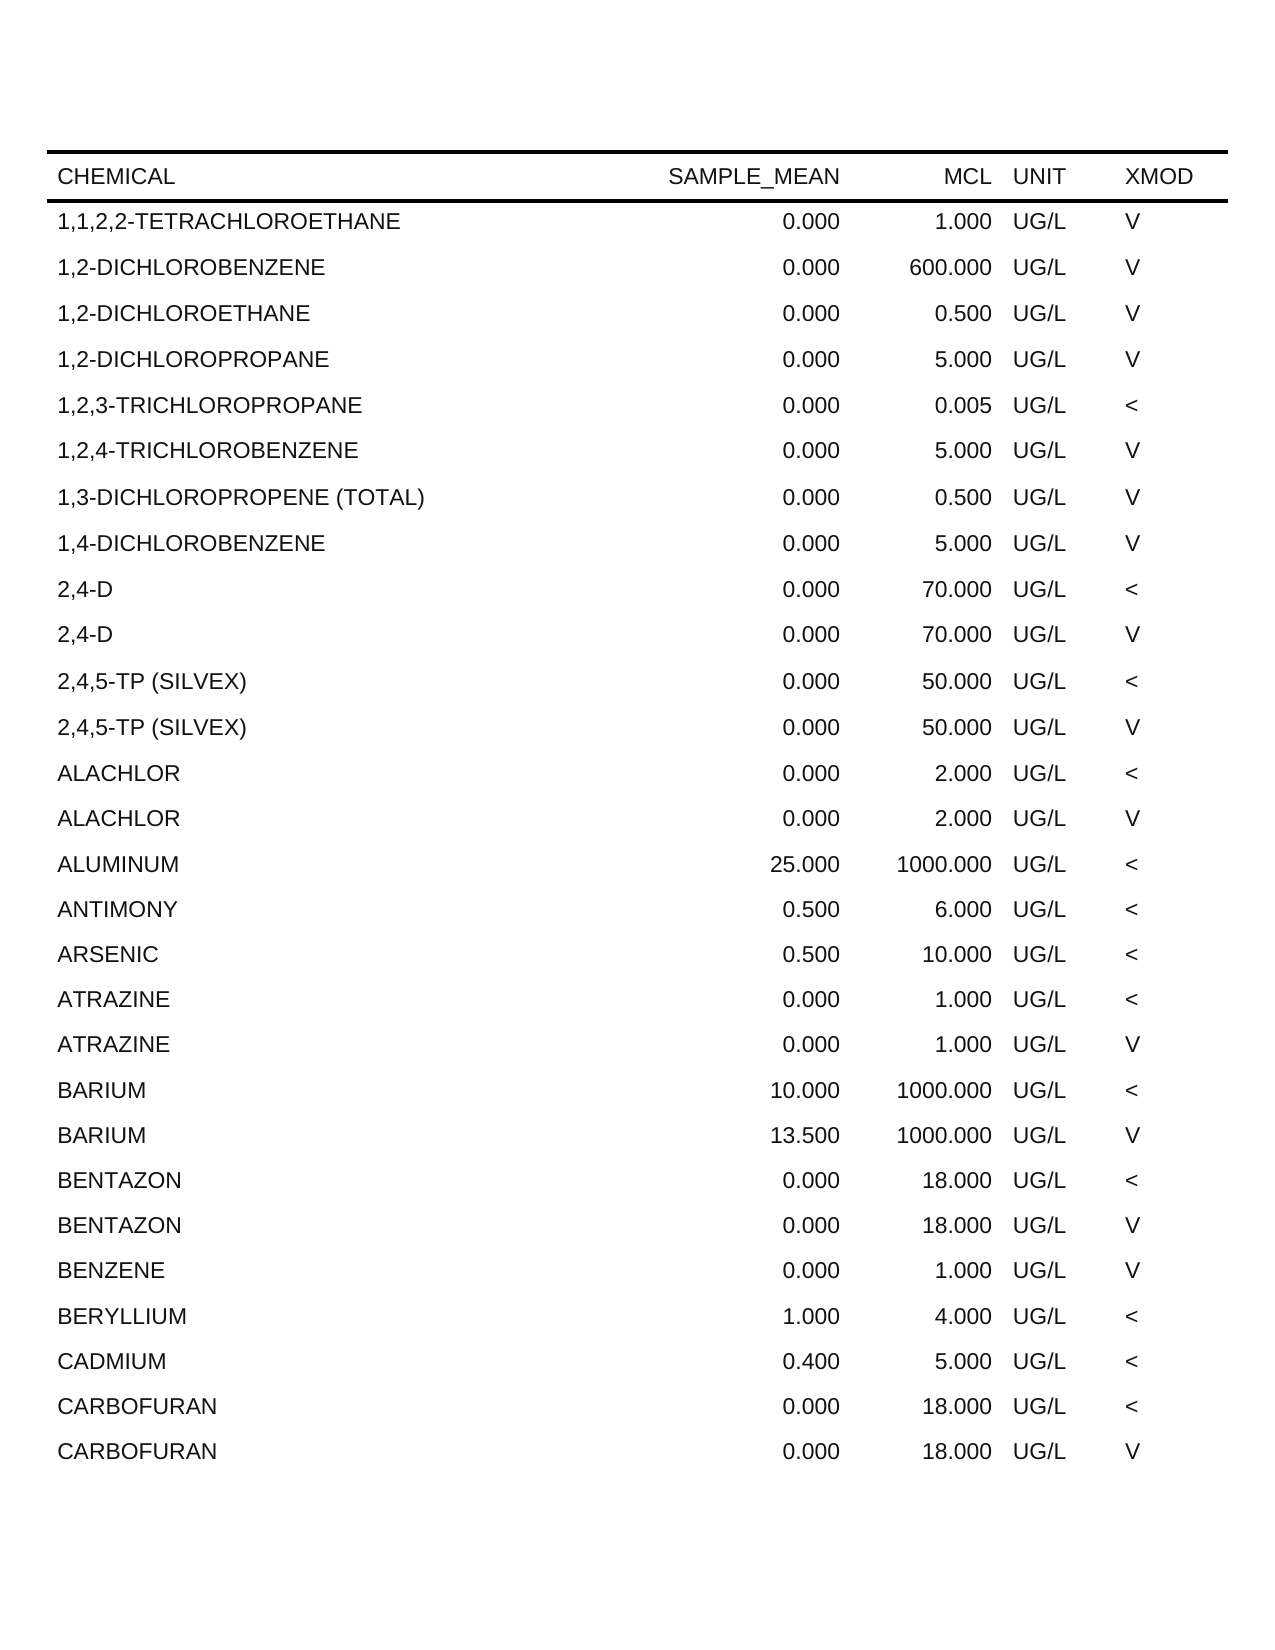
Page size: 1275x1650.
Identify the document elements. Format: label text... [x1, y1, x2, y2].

table_cell 18.000 [850, 1203, 1002, 1248]
table_cell UG/L [1002, 977, 1114, 1022]
table_cell UG/L [1002, 1248, 1114, 1293]
table_cell 0.000 [638, 520, 850, 566]
table_cell UG/L [1002, 1158, 1114, 1203]
table_cell 18.000 [850, 1429, 1002, 1474]
table_header UNIT [1002, 154, 1114, 198]
table_cell UG/L [1002, 796, 1114, 841]
table_cell 5.000 [850, 520, 1002, 566]
table_cell 70.000 [850, 566, 1002, 612]
table_cell ALUMINUM [47, 841, 638, 886]
table_cell 18.000 [850, 1384, 1002, 1429]
table_cell V [1114, 1248, 1228, 1293]
table_cell 70.000 [850, 612, 1002, 658]
table_cell 0.400 [638, 1339, 850, 1384]
table_cell 0.500 [850, 474, 1002, 520]
table_cell V [1114, 1022, 1228, 1067]
table_cell 0.000 [638, 290, 850, 336]
table_cell UG/L [1002, 1113, 1114, 1158]
table_cell 2.000 [850, 751, 1002, 796]
table_cell V [1114, 428, 1228, 473]
table_cell 1.000 [850, 203, 1002, 244]
table_cell V [1114, 336, 1228, 382]
table_cell V [1114, 1113, 1228, 1158]
table_cell V [1114, 290, 1228, 336]
table_cell UG/L [1002, 428, 1114, 473]
table_cell UG/L [1002, 1203, 1114, 1248]
table_cell UG/L [1002, 751, 1114, 796]
table_cell < [1114, 1384, 1228, 1429]
table_cell 0.000 [638, 203, 850, 244]
table_cell V [1114, 612, 1228, 658]
table_cell UG/L [1002, 841, 1114, 886]
table_cell CARBOFURAN [47, 1429, 638, 1474]
table_header XMOD [1114, 154, 1228, 198]
table_cell 0.000 [638, 612, 850, 658]
table_cell 1,1,2,2-TETRACHLOROETHANE [47, 203, 638, 244]
table_cell 0.000 [638, 1158, 850, 1203]
table_cell 0.000 [638, 336, 850, 382]
table_cell UG/L [1002, 1067, 1114, 1112]
table_cell 1000.000 [850, 1113, 1002, 1158]
table_header MCL [850, 154, 1002, 198]
table_cell V [1114, 203, 1228, 244]
table_cell UG/L [1002, 658, 1114, 704]
table_cell 1,2-DICHLOROBENZENE [47, 244, 638, 290]
table_cell 0.500 [638, 932, 850, 977]
table_cell 1.000 [850, 1022, 1002, 1067]
table_cell < [1114, 932, 1228, 977]
table_cell 0.005 [850, 382, 1002, 428]
table_cell 0.000 [638, 1384, 850, 1429]
table_cell 50.000 [850, 704, 1002, 751]
table_cell 50.000 [850, 658, 1002, 704]
table_cell 1000.000 [850, 1067, 1002, 1112]
table_cell 2,4,5-TP (SILVEX) [47, 658, 638, 704]
table_cell 10.000 [850, 932, 1002, 977]
table_cell 600.000 [850, 244, 1002, 290]
table_cell UG/L [1002, 1022, 1114, 1067]
table_cell V [1114, 1203, 1228, 1248]
table_cell UG/L [1002, 520, 1114, 566]
table_cell 0.000 [638, 977, 850, 1022]
table_cell UG/L [1002, 1429, 1114, 1474]
table_cell 1000.000 [850, 841, 1002, 886]
table_cell 5.000 [850, 428, 1002, 473]
table_cell UG/L [1002, 244, 1114, 290]
table_cell ATRAZINE [47, 1022, 638, 1067]
table_cell V [1114, 796, 1228, 841]
table_cell 18.000 [850, 1158, 1002, 1203]
table_cell 0.000 [638, 428, 850, 473]
table_cell < [1114, 977, 1228, 1022]
table_cell 0.000 [638, 1022, 850, 1067]
table_cell ARSENIC [47, 932, 638, 977]
table_cell 1,2,4-TRICHLOROBENZENE [47, 428, 638, 473]
table_cell < [1114, 382, 1228, 428]
table_cell 1,2-DICHLOROPROPANE [47, 336, 638, 382]
table_cell < [1114, 1339, 1228, 1384]
table_cell 0.000 [638, 244, 850, 290]
table_cell UG/L [1002, 704, 1114, 751]
table_cell 0.000 [638, 1203, 850, 1248]
table_cell UG/L [1002, 203, 1114, 244]
table_cell 5.000 [850, 336, 1002, 382]
table_cell 13.500 [638, 1113, 850, 1158]
table_cell V [1114, 1429, 1228, 1474]
table_cell UG/L [1002, 1293, 1114, 1338]
table_cell 0.000 [638, 704, 850, 751]
table_cell V [1114, 244, 1228, 290]
table_cell ANTIMONY [47, 886, 638, 932]
table_cell < [1114, 841, 1228, 886]
table_cell V [1114, 520, 1228, 566]
table_cell 0.000 [638, 796, 850, 841]
table_cell BENTAZON [47, 1158, 638, 1203]
table_cell < [1114, 1158, 1228, 1203]
table_cell < [1114, 886, 1228, 932]
table_cell 1,2-DICHLOROETHANE [47, 290, 638, 336]
table_cell < [1114, 1067, 1228, 1112]
table_cell 0.000 [638, 1248, 850, 1293]
table_cell CARBOFURAN [47, 1384, 638, 1429]
table_cell 0.500 [638, 886, 850, 932]
table_cell < [1114, 1293, 1228, 1338]
table_header CHEMICAL [47, 154, 638, 198]
table_cell 2,4,5-TP (SILVEX) [47, 704, 638, 751]
table_cell 0.000 [638, 658, 850, 704]
table_cell ALACHLOR [47, 796, 638, 841]
table_cell 5.000 [850, 1339, 1002, 1384]
table_cell < [1114, 751, 1228, 796]
table_cell 1.000 [850, 977, 1002, 1022]
table_cell 2.000 [850, 796, 1002, 841]
table_cell 0.000 [638, 566, 850, 612]
table_cell UG/L [1002, 336, 1114, 382]
table_cell 0.000 [638, 382, 850, 428]
table_cell BENZENE [47, 1248, 638, 1293]
table_cell V [1114, 704, 1228, 751]
table_cell UG/L [1002, 474, 1114, 520]
table_cell 0.000 [638, 1429, 850, 1474]
table_cell BERYLLIUM [47, 1293, 638, 1338]
table_cell ALACHLOR [47, 751, 638, 796]
table_cell 0.000 [638, 751, 850, 796]
table_cell 2,4-D [47, 612, 638, 658]
table_cell 0.500 [850, 290, 1002, 336]
table_cell 1,4-DICHLOROBENZENE [47, 520, 638, 566]
table_cell CADMIUM [47, 1339, 638, 1384]
table_cell 2,4-D [47, 566, 638, 612]
table_cell UG/L [1002, 932, 1114, 977]
table_cell UG/L [1002, 1339, 1114, 1384]
table_cell UG/L [1002, 612, 1114, 658]
table_cell 1,2,3-TRICHLOROPROPANE [47, 382, 638, 428]
table_cell ATRAZINE [47, 977, 638, 1022]
table_cell 6.000 [850, 886, 1002, 932]
table_cell 0.000 [638, 474, 850, 520]
table_cell UG/L [1002, 1384, 1114, 1429]
table_cell UG/L [1002, 290, 1114, 336]
table_cell UG/L [1002, 886, 1114, 932]
table_cell UG/L [1002, 566, 1114, 612]
table_cell BENTAZON [47, 1203, 638, 1248]
table_cell UG/L [1002, 382, 1114, 428]
table_cell < [1114, 658, 1228, 704]
table_header SAMPLE_MEAN [638, 154, 850, 198]
table_cell 10.000 [638, 1067, 850, 1112]
table_cell 1.000 [638, 1293, 850, 1338]
table_cell 25.000 [638, 841, 850, 886]
table_cell 1.000 [850, 1248, 1002, 1293]
table_cell V [1114, 474, 1228, 520]
table_cell 1,3-DICHLOROPROPENE (TOTAL) [47, 474, 638, 520]
table_cell BARIUM [47, 1113, 638, 1158]
table_cell BARIUM [47, 1067, 638, 1112]
table_cell < [1114, 566, 1228, 612]
table_cell 4.000 [850, 1293, 1002, 1338]
